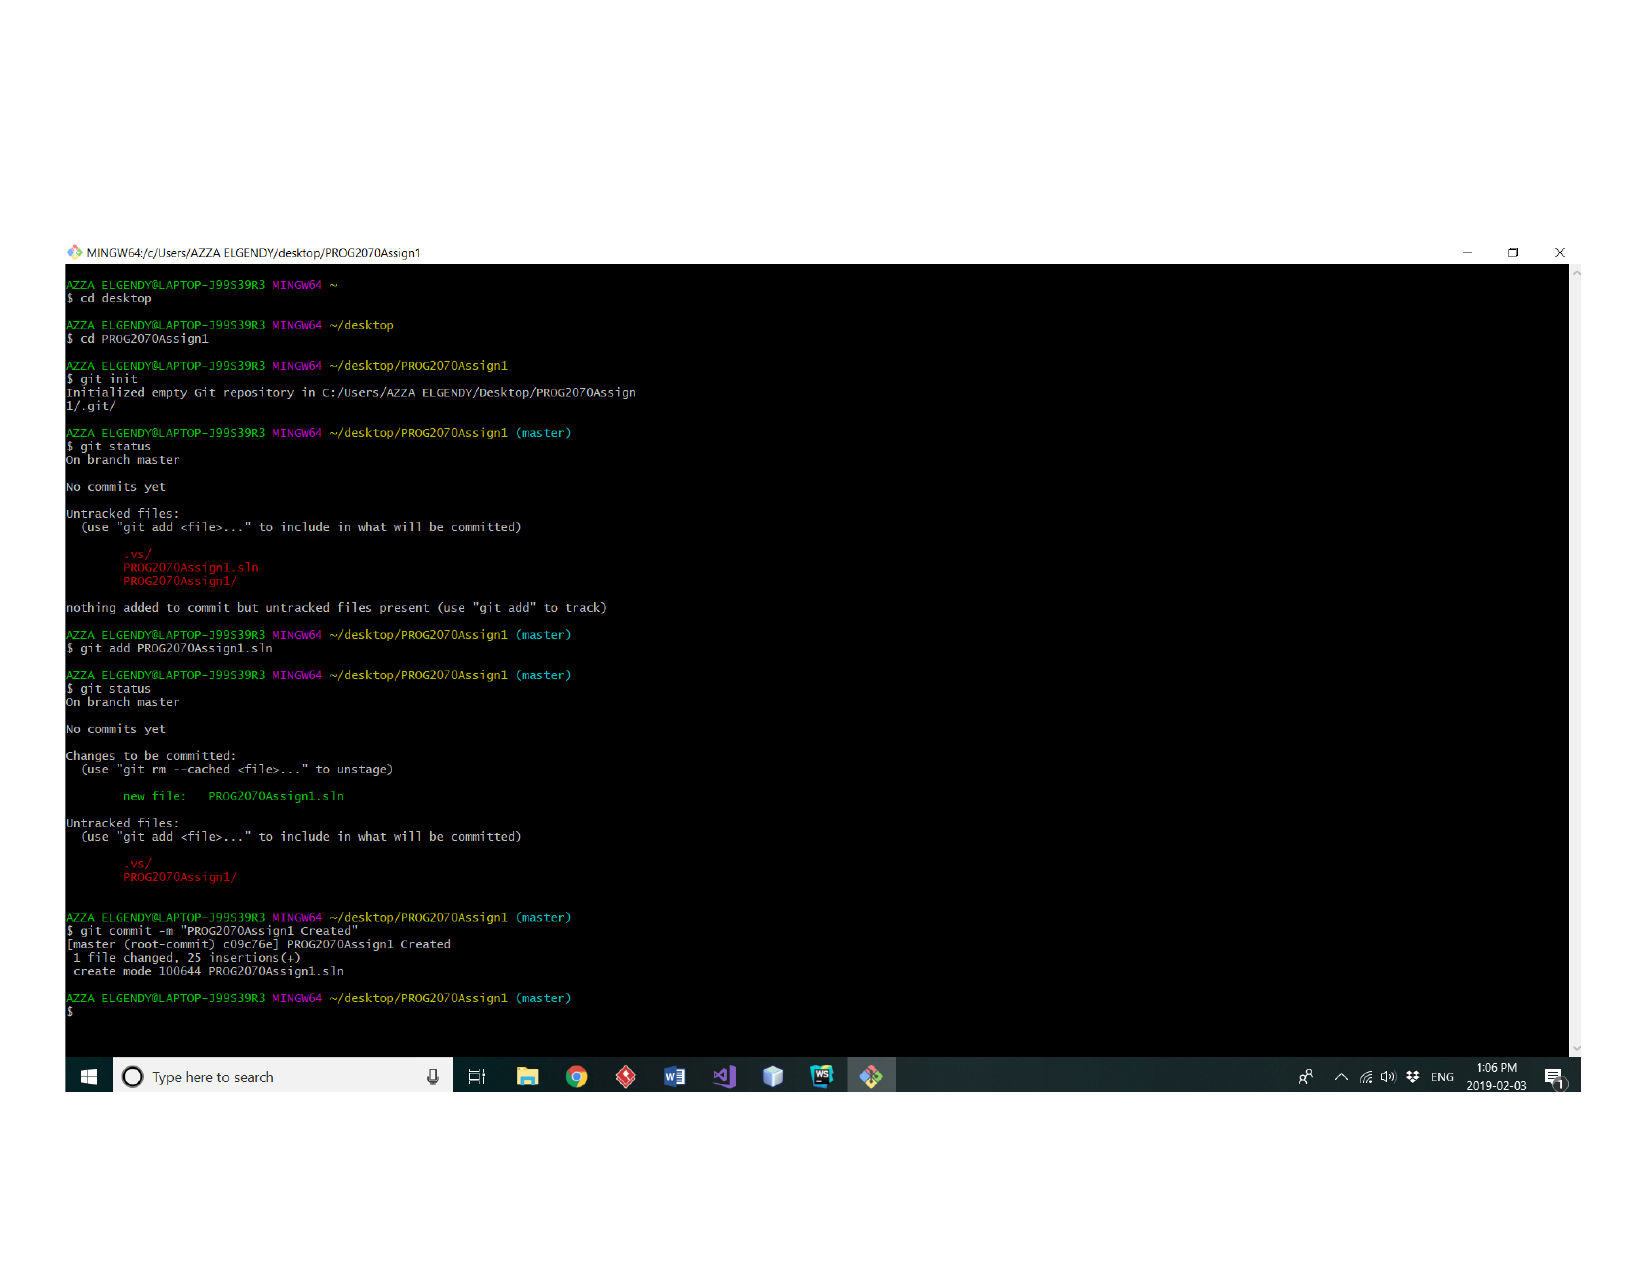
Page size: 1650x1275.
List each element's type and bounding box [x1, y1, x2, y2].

picture [65, 241, 1579, 1091]
